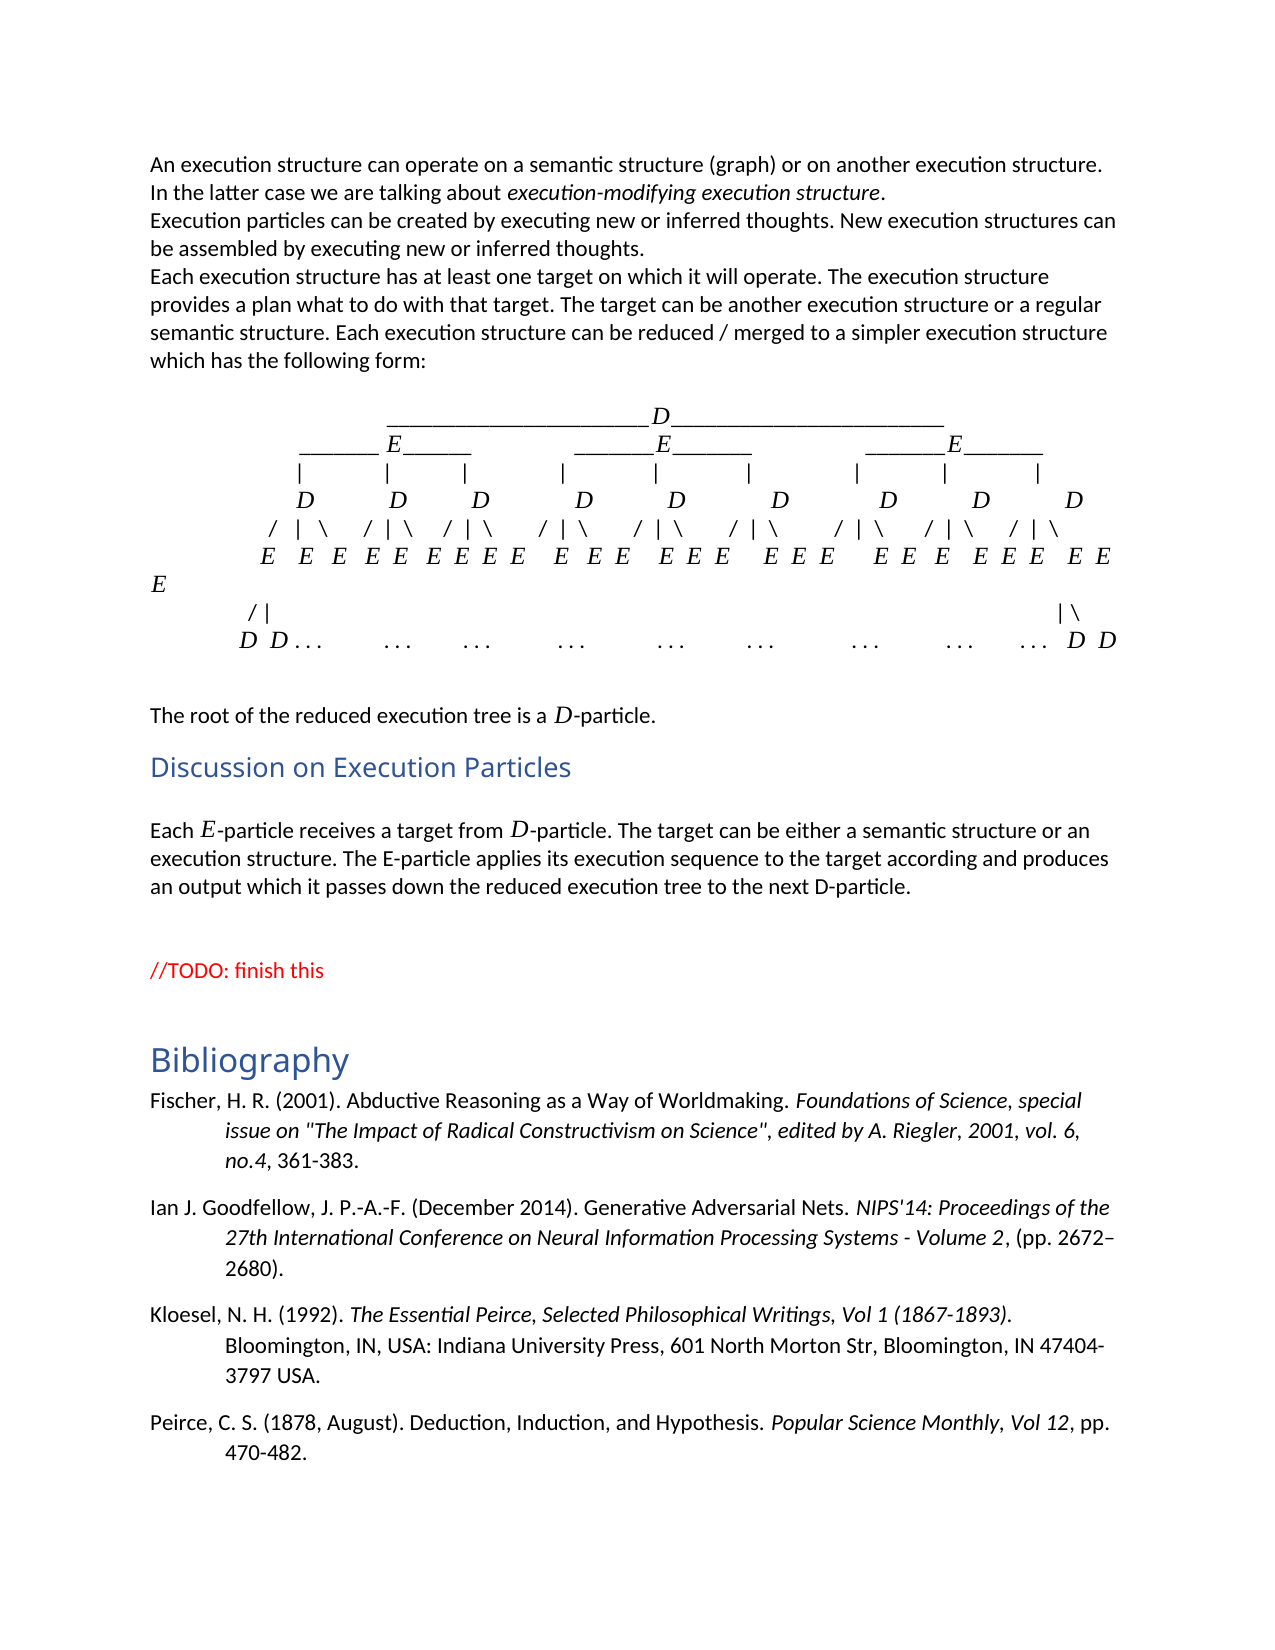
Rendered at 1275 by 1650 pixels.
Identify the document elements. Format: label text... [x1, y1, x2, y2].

text //TODO: finish this [150, 956, 1125, 984]
text Each execution structure has at least one target on which it will operate. The execution structure provides a plan what to do with that target. The target can be another execution structure or a regular semantic structure. Each execution structure can be reduced / merged to a simpler execution structure which has the following form: [150, 262, 1125, 374]
text | | | | | | | | | [150, 458, 1125, 486]
text . . . . . . . . . . . . . . . . . . . . . . . . . . . [150, 626, 1125, 654]
text The root of the reduced execution tree is a -particle. [150, 701, 1125, 729]
text _______ ______ ______________ ______________ [150, 430, 1125, 458]
text _______________________________________________ [150, 402, 1125, 430]
text Each -particle receives a target from -particle. The target can be either a semantic structure or an execution structure. The E-particle applies its execution sequence to the target according and produces an output which it passes down the reduced execution tree to the next D-particle. [150, 816, 1125, 900]
text Execution particles can be created by executing new or inferred thoughts. New execution structures can be assembled by executing new or inferred thoughts. [150, 206, 1125, 262]
subtitle Discussion on Execution Particles [150, 748, 1125, 785]
text / | \ / | \ / | \ / | \ / | \ / | \ / | \ / | \ / | \ [150, 514, 1125, 542]
text An execution structure can operate on a semantic structure (graph) or on another execution structure. In the latter case we are talking about execution-modifying execution structure. [150, 150, 1125, 206]
text / | | \ [150, 598, 1125, 626]
